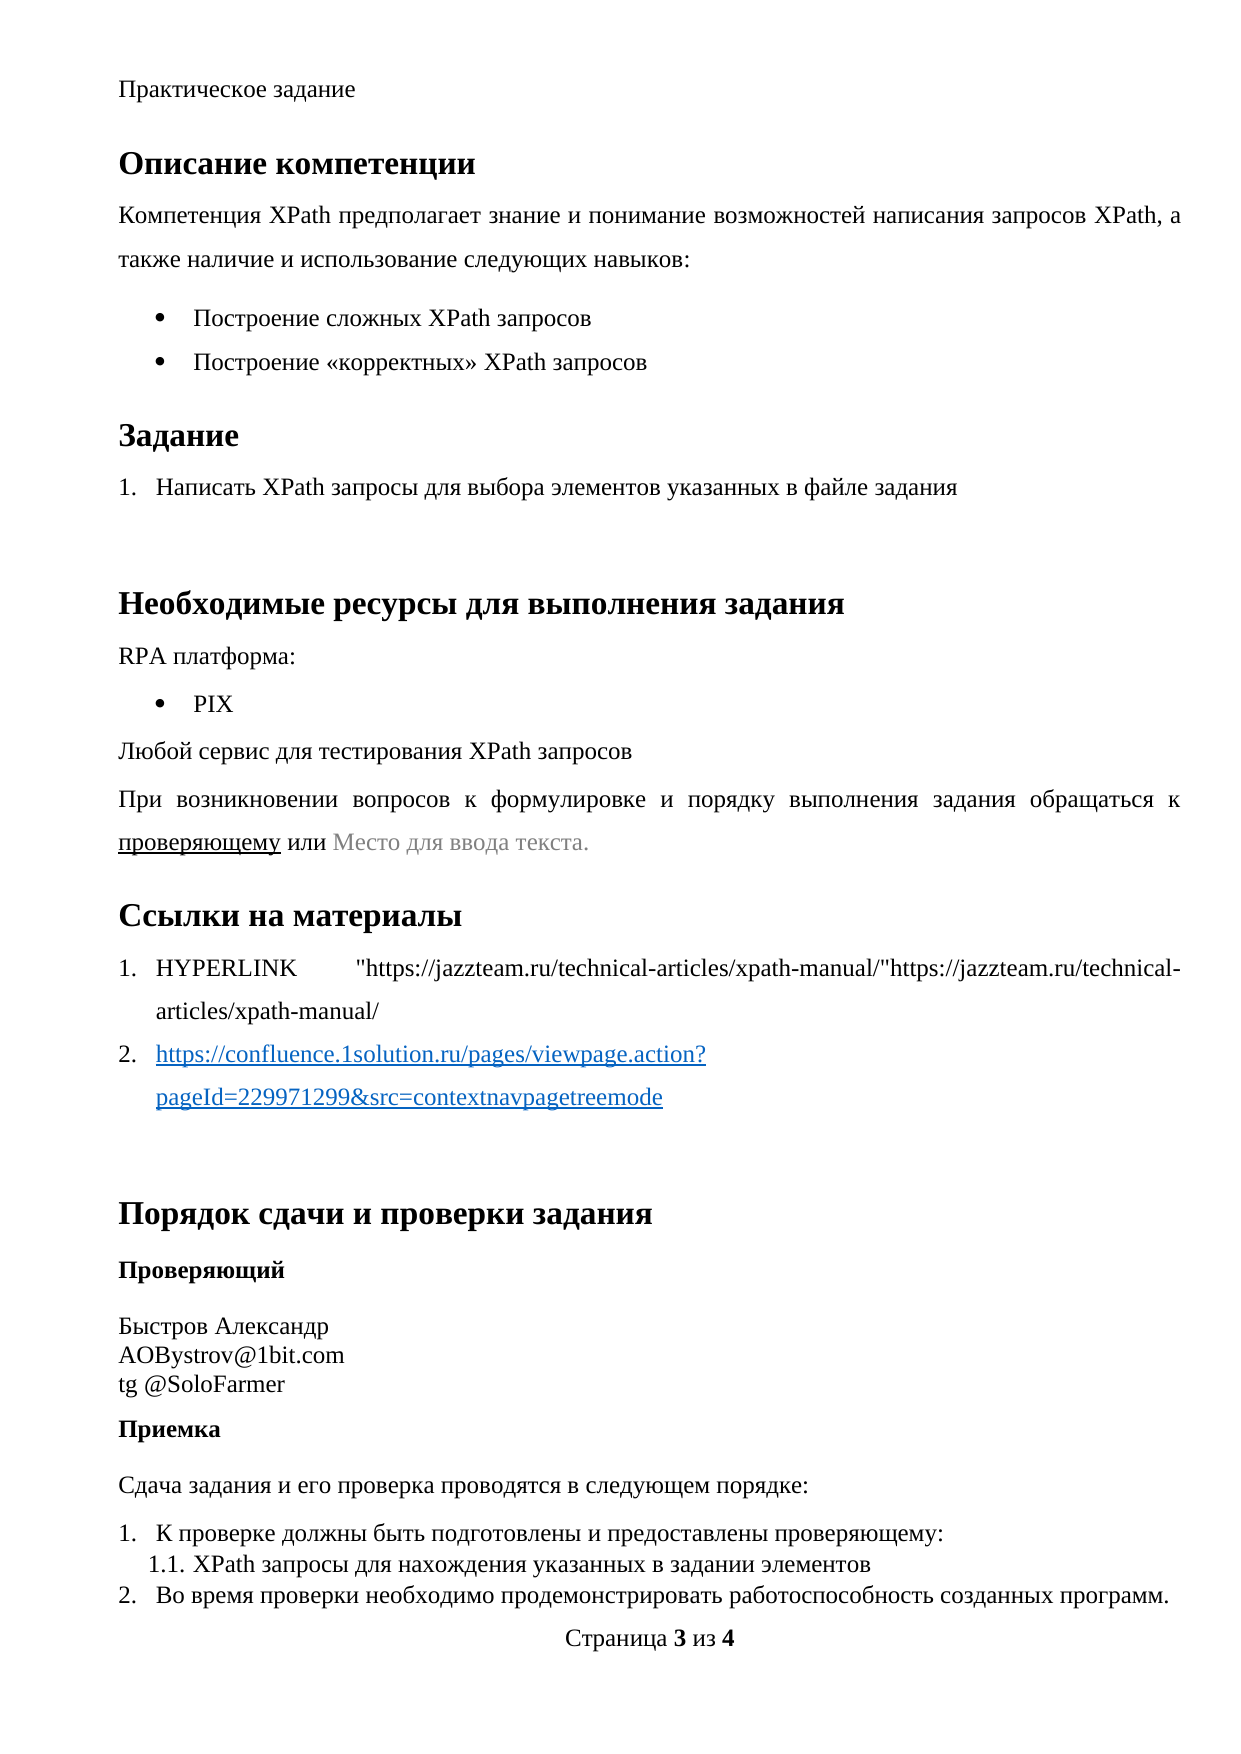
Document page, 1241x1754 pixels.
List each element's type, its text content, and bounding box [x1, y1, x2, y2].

subtitle Описание компетенции [118, 143, 1181, 181]
subtitle Необходимые ресурсы для выполнения задания [118, 583, 1181, 622]
subtitle Приемка [118, 1414, 1181, 1443]
subtitle Задание [118, 415, 1181, 453]
text При возникновении вопросов к формулировке и порядку выполнения задания обращаться к проверяющему или [118, 784, 1181, 856]
text Компетенция предполагает знание и понимание , а также наличие и использование следующих навыков: [118, 201, 1181, 272]
subtitle Проверяющий [118, 1255, 1181, 1284]
text Сдача задания и его проверка проводятся в следующем порядке: [118, 1470, 1181, 1499]
subtitle Ссылки на материалы [118, 895, 1181, 934]
subtitle Порядок сдачи и проверки задания [118, 1193, 1181, 1232]
